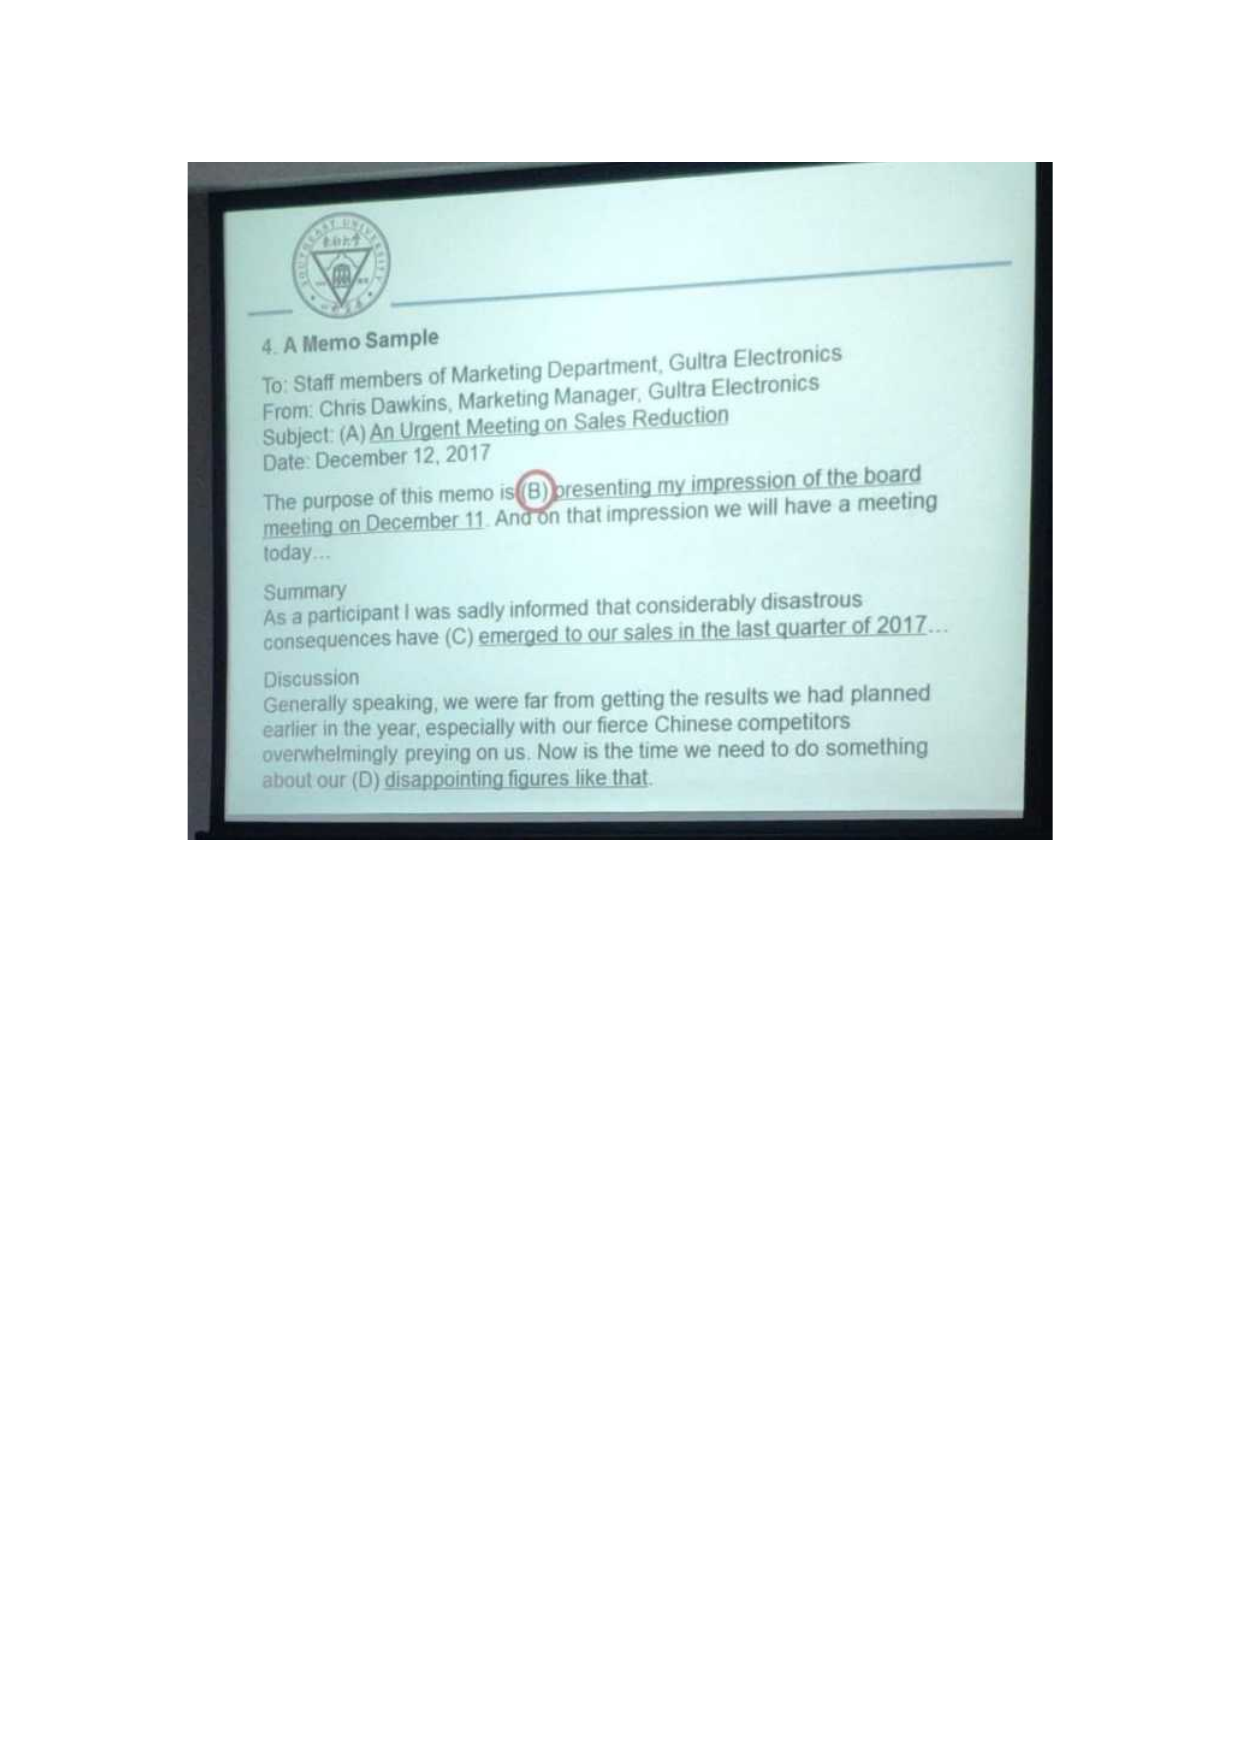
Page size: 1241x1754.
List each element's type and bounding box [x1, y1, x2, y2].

picture [187, 162, 1053, 840]
